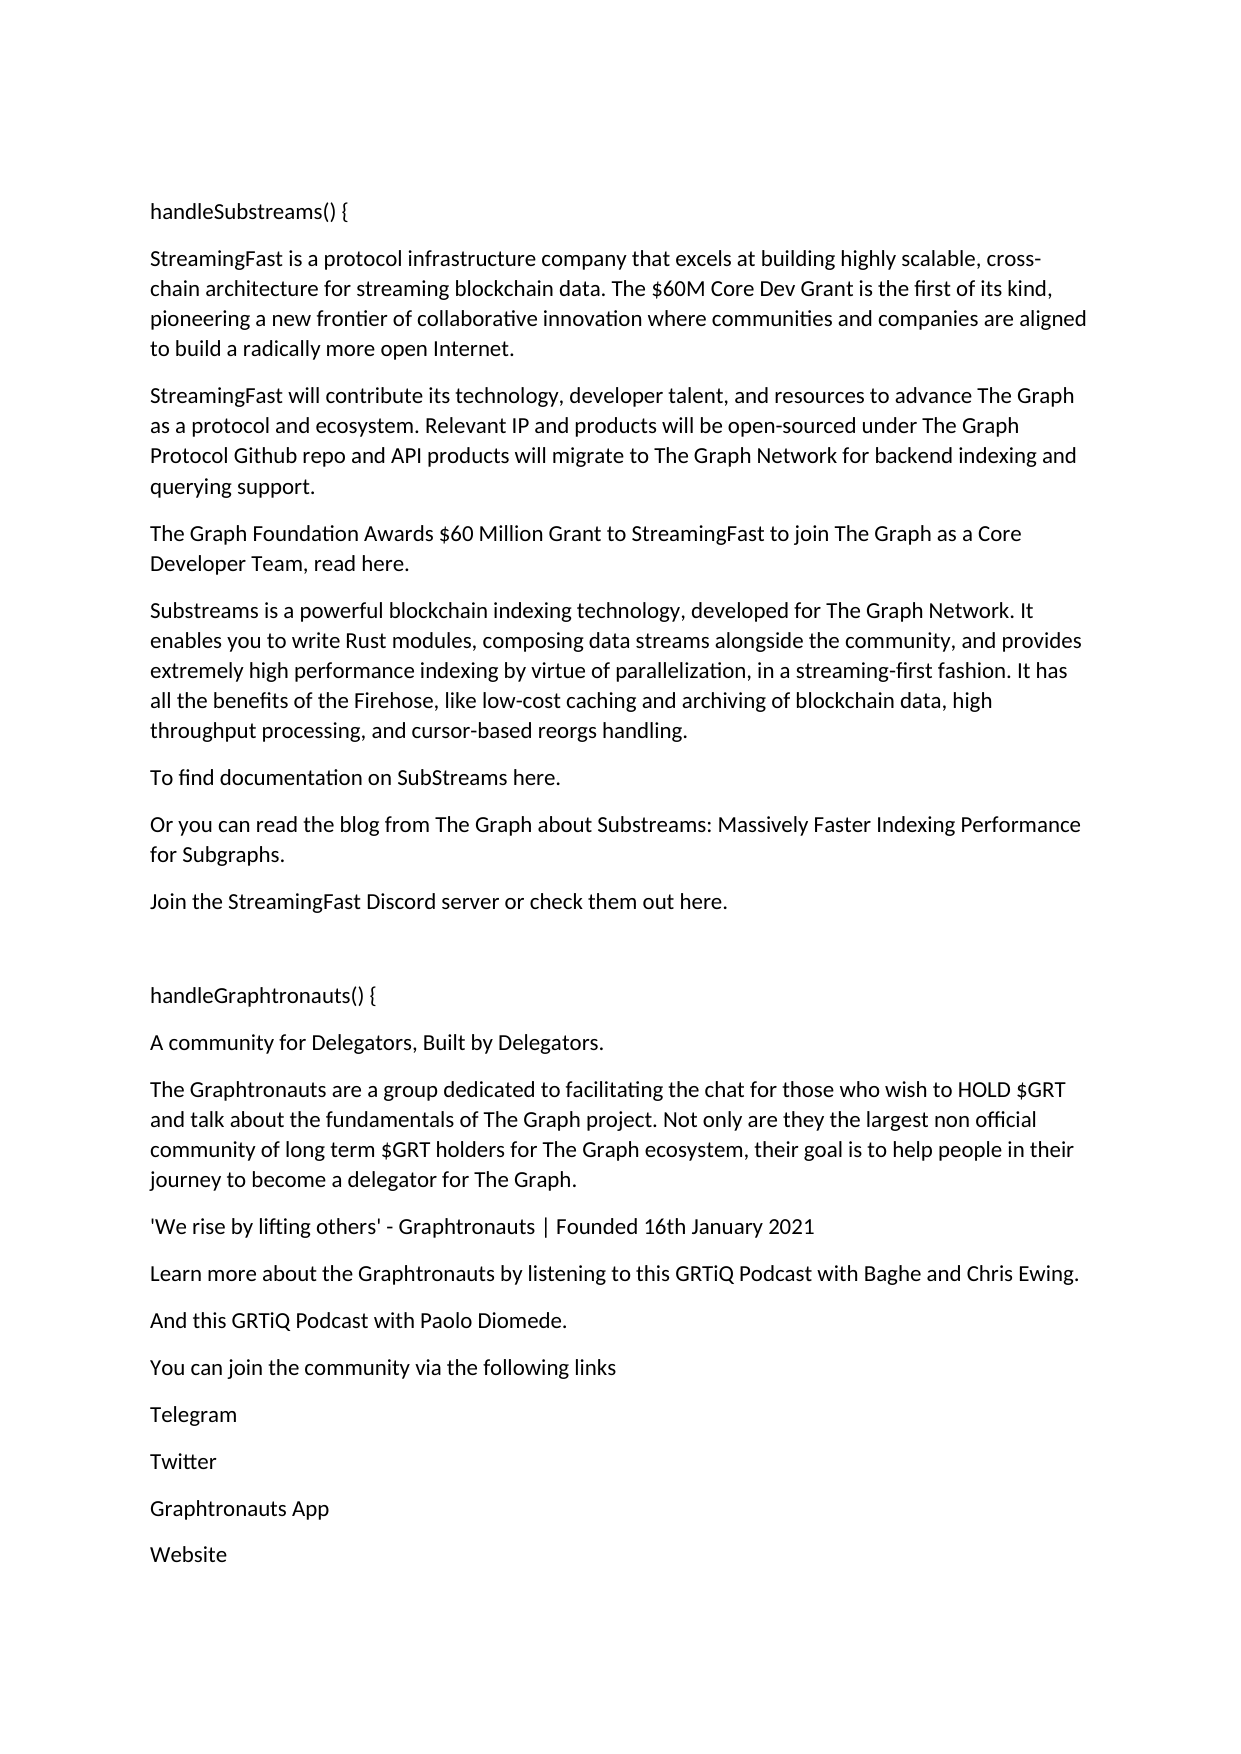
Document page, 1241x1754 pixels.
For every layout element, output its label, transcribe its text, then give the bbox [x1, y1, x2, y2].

text Twitter [150, 1447, 1090, 1475]
text Graphtronauts App [150, 1494, 1090, 1522]
text Telegram [150, 1400, 1090, 1428]
text handleSubstreams() { [150, 197, 1090, 225]
text The Graphtronauts are a group dedicated to facilitating the chat for those who wish to HOLD $GRT and talk about the fundamentals of The Graph project. Not only are they the largest non official community of long term $GRT holders for The Graph ecosystem, their goal is to help people in their journey to become a delegator for The Graph. [150, 1075, 1090, 1194]
text StreamingFast will contribute its technology, developer talent, and resources to advance The Graph as a protocol and ecosystem. Relevant IP and products will be open-sourced under The Graph Protocol Github repo and API products will migrate to The Graph Network for backend indexing and querying support. [150, 381, 1090, 500]
text Or you can read the blog from The Graph about Substreams: Massively Faster Indexing Performance for Subgraphs. [150, 810, 1090, 869]
text Learn more about the Graphtronauts by listening to this GRTiQ Podcast with Baghe and Chris Ewing. [150, 1259, 1090, 1287]
text Website [150, 1541, 1090, 1569]
text StreamingFast is a protocol infrastructure company that excels at building highly scalable, cross-chain architecture for streaming blockchain data. The $60M Core Dev Grant is the first of its kind, pioneering a new frontier of collaborative innovation where communities and companies are aligned to build a radically more open Internet. [150, 244, 1090, 362]
text handleGraphtronauts() { [150, 981, 1090, 1009]
text You can join the community via the following links [150, 1353, 1090, 1381]
text 'We rise by lifting others' - Graphtronauts | Founded 16th January 2021 [150, 1212, 1090, 1241]
text A community for Delegators, Built by Delegators. [150, 1028, 1090, 1056]
text Substreams is a powerful blockchain indexing technology, developed for The Graph Network. It enables you to write Rust modules, composing data streams alongside the community, and provides extremely high performance indexing by virtue of parallelization, in a streaming-first fashion. It has all the benefits of the Firehose, like low-cost caching and archiving of blockchain data, high throughput processing, and cursor-based reorgs handling. [150, 596, 1090, 745]
text To find documentation on SubStreams here. [150, 763, 1090, 792]
text Join the StreamingFast Discord server or check them out here. [150, 887, 1090, 916]
text And this GRTiQ Podcast with Paolo Diomede. [150, 1306, 1090, 1334]
text The Graph Foundation Awards $60 Million Grant to StreamingFast to join The Graph as a Core Developer Team, read here. [150, 519, 1090, 577]
